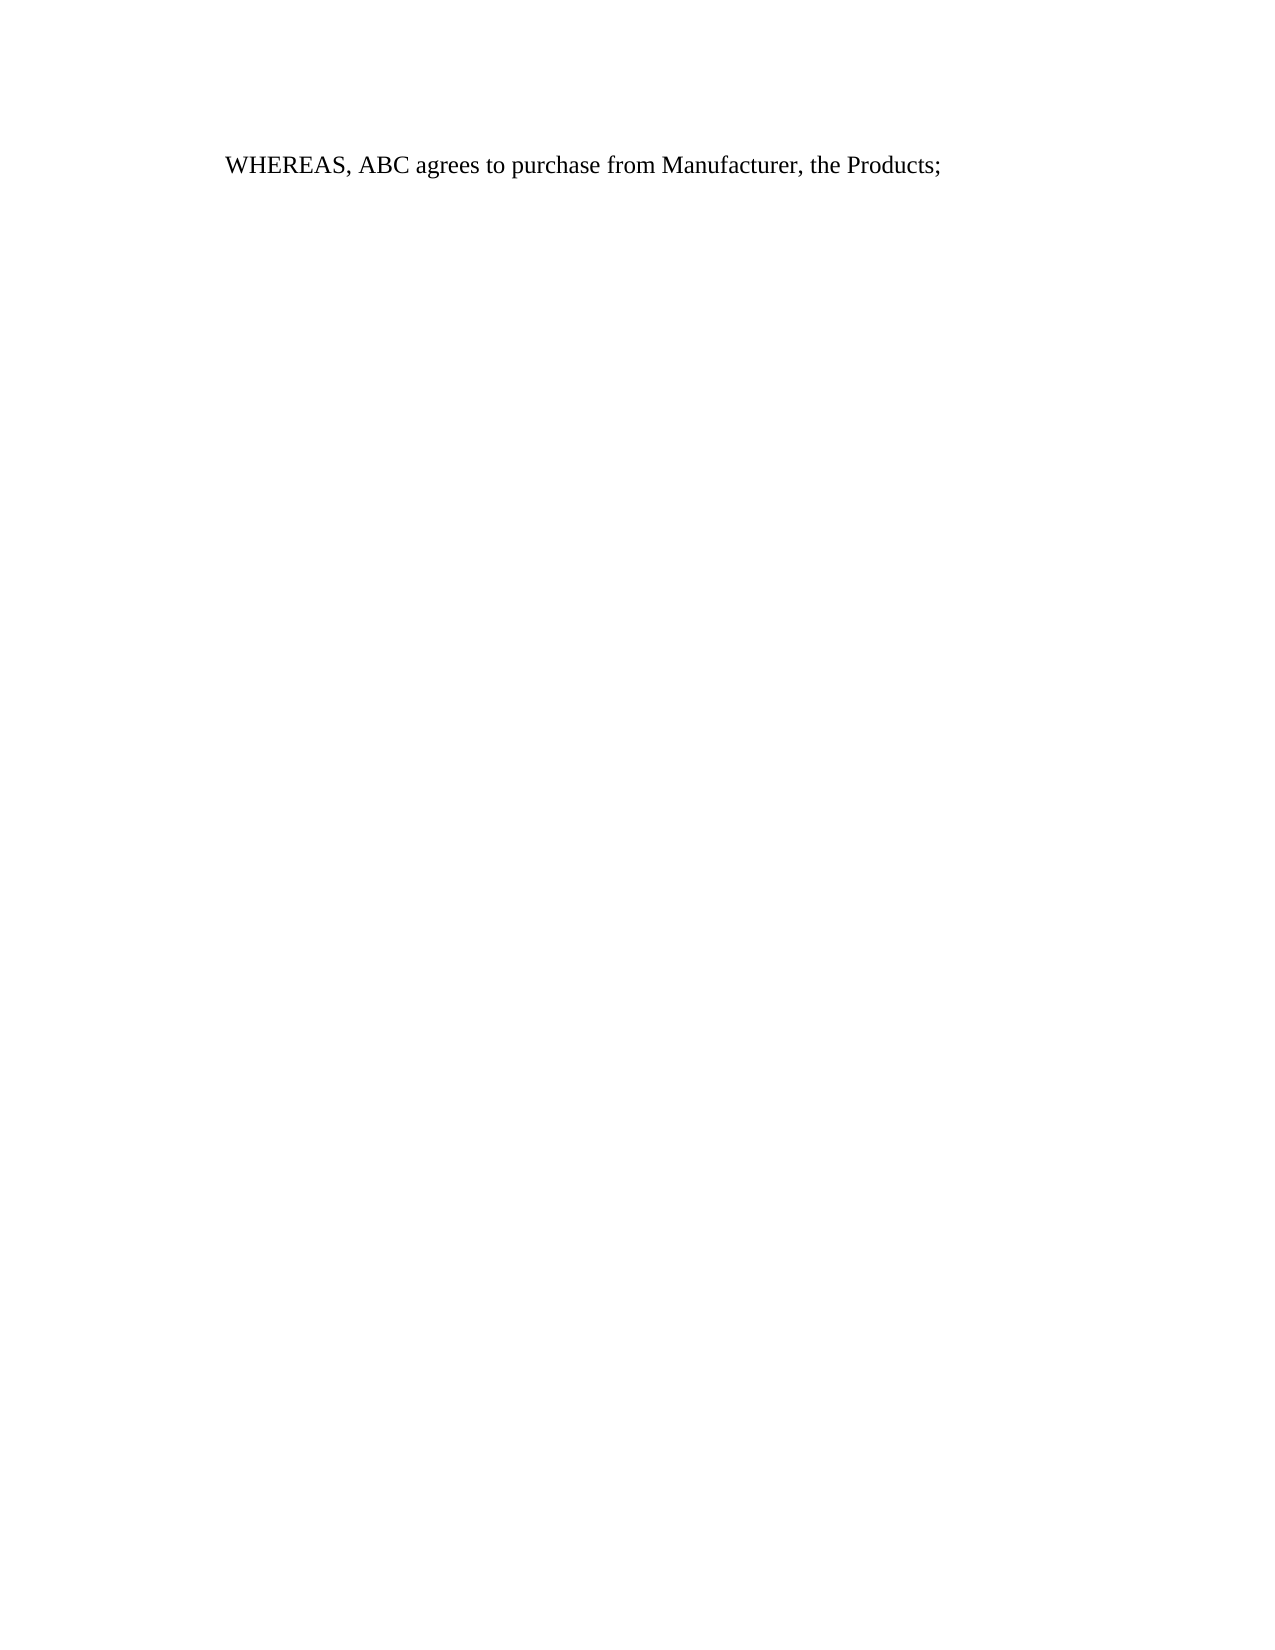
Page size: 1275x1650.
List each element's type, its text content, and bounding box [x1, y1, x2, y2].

text WHEREAS, ABC agrees to purchase from Manufacturer, the Products; [150, 150, 942, 179]
